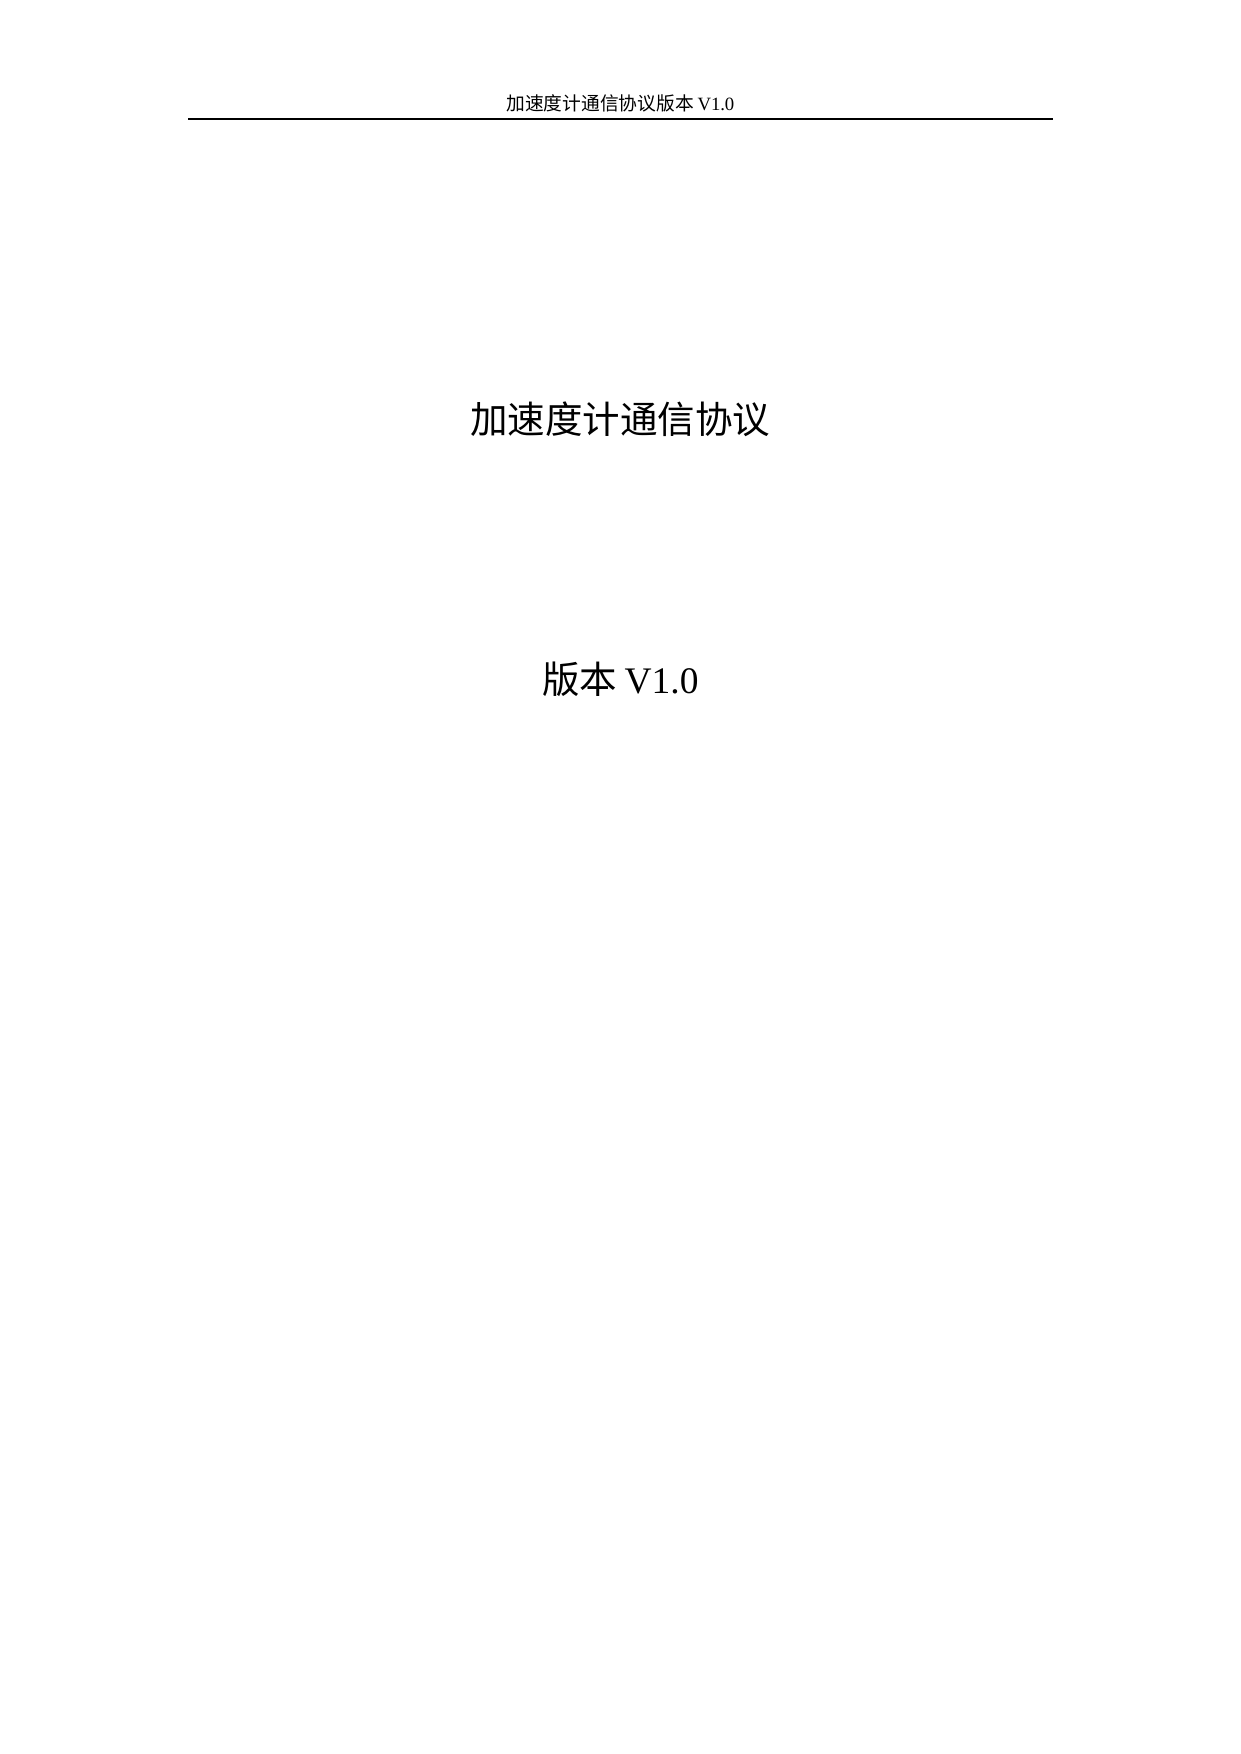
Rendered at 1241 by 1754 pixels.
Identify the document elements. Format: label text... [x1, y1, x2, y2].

text 加速度计通信协议 [187, 384, 1053, 449]
text 版本V1.0 [187, 644, 1053, 709]
